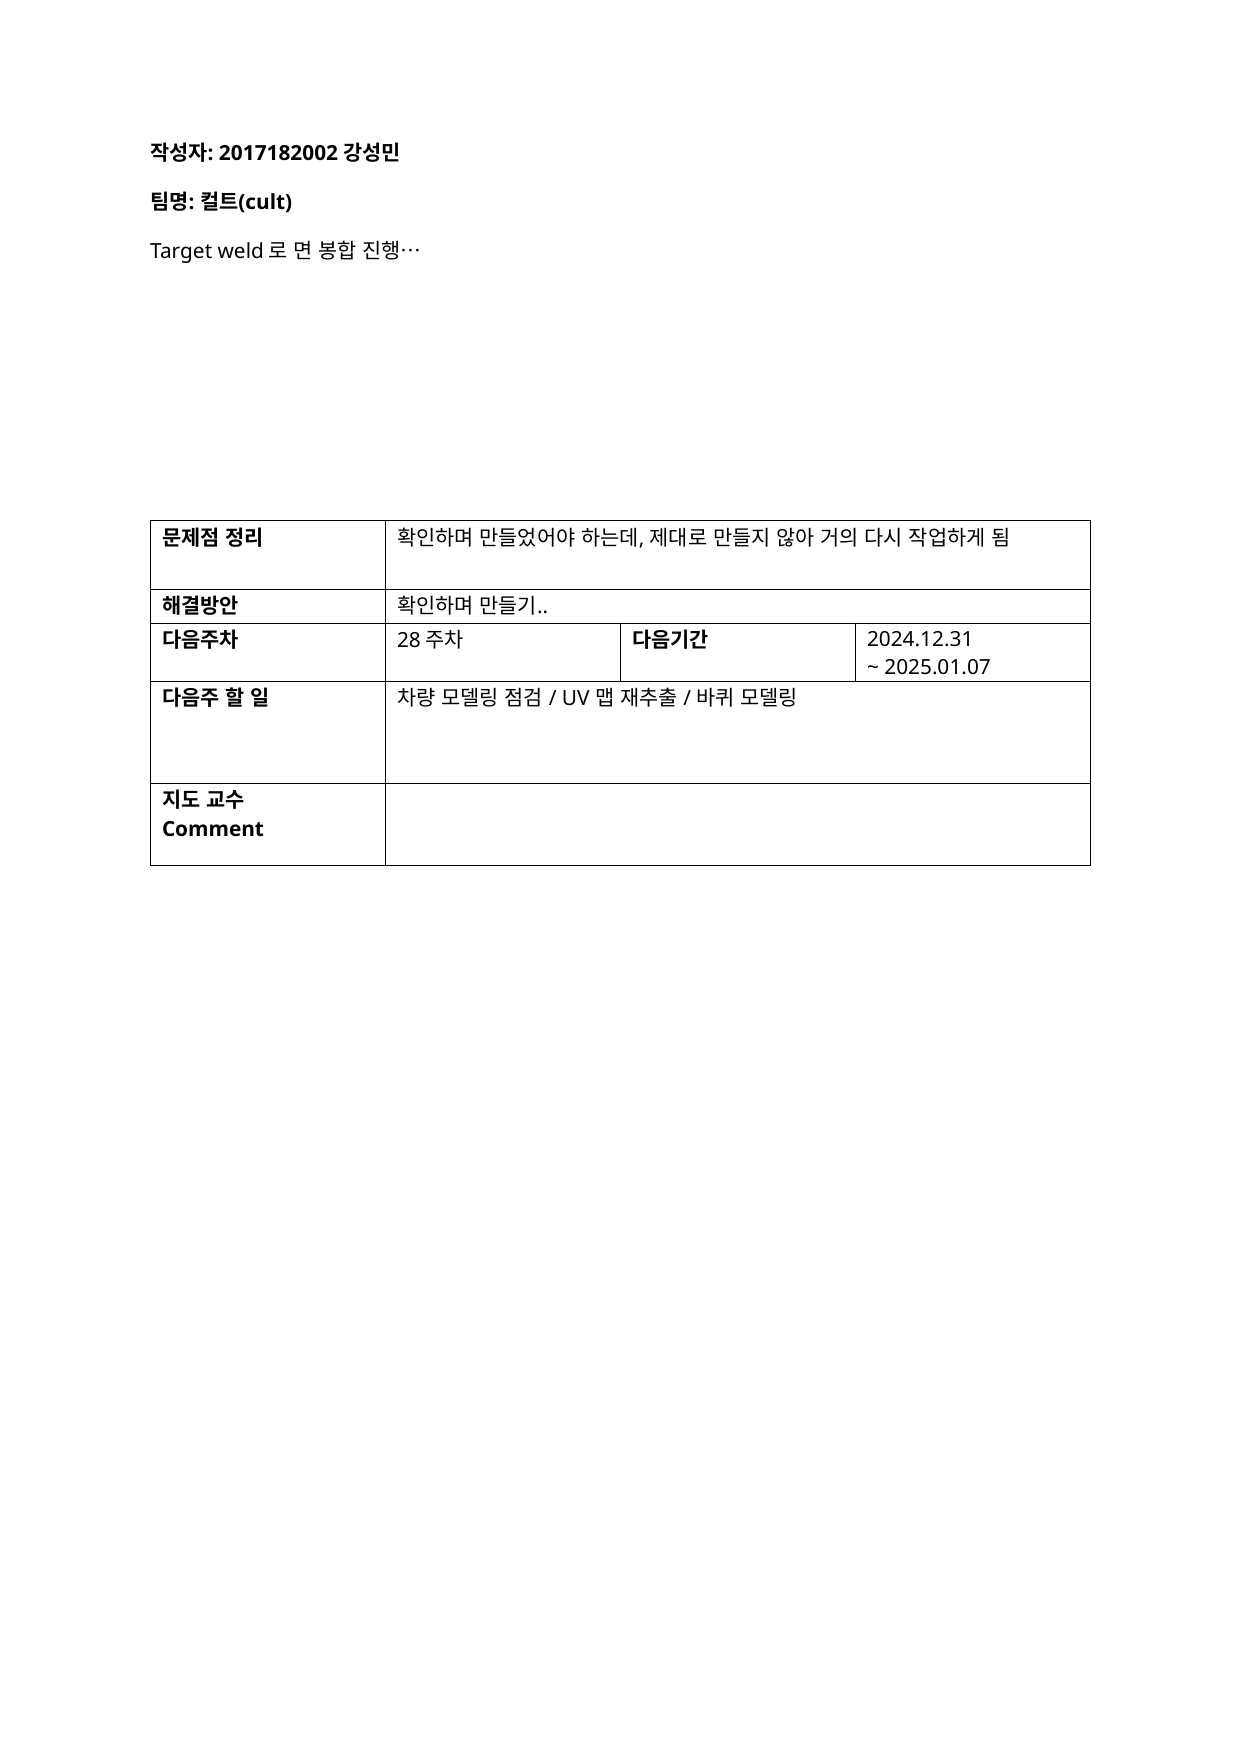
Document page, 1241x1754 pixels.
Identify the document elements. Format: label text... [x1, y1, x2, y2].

table_cell 확인하며 만들기.. [386, 590, 1090, 623]
text Target weld로 면 봉합 진행… [150, 234, 1090, 264]
table_cell 28주차 [386, 624, 620, 681]
table_cell 다음주차 [151, 624, 385, 681]
table_header 확인하며 만들었어야 하는데, 제대로 만들지 않아 거의 다시 작업하게 됨 [386, 521, 1090, 588]
table_cell 다음주 할 일 [151, 682, 385, 783]
table_cell 해결방안 [151, 590, 385, 623]
table_header 문제점 정리 [151, 521, 385, 588]
table_cell 지도 교수 Comment [151, 784, 385, 865]
table_cell 2024.12.31 ~ 2025.01.07 [856, 624, 1090, 681]
table_cell 차량 모델링 점검 / UV 맵 재추출 / 바퀴 모델링 [386, 682, 1090, 783]
table_cell [386, 784, 1090, 865]
table_cell 다음기간 [621, 624, 855, 681]
